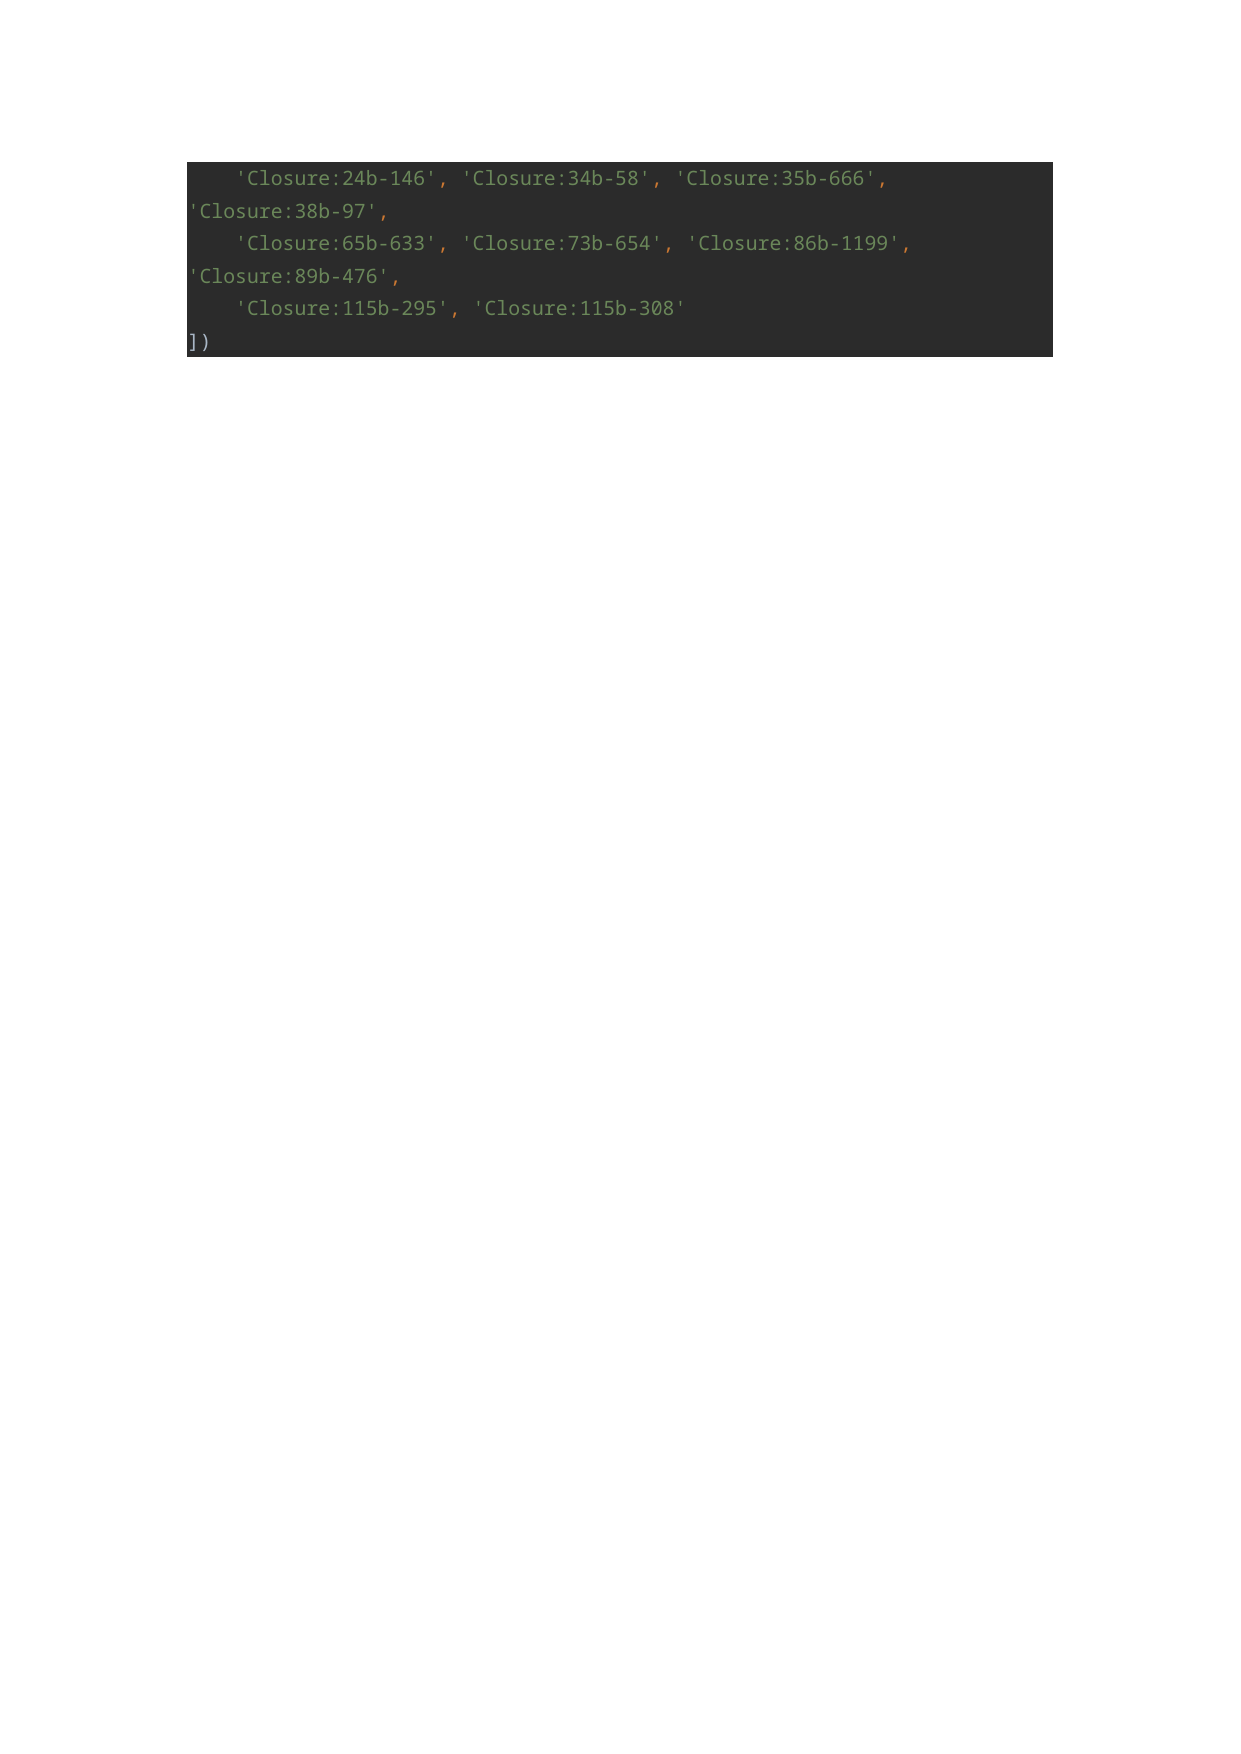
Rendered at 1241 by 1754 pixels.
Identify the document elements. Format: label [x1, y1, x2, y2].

text [187, 162, 1053, 357]
